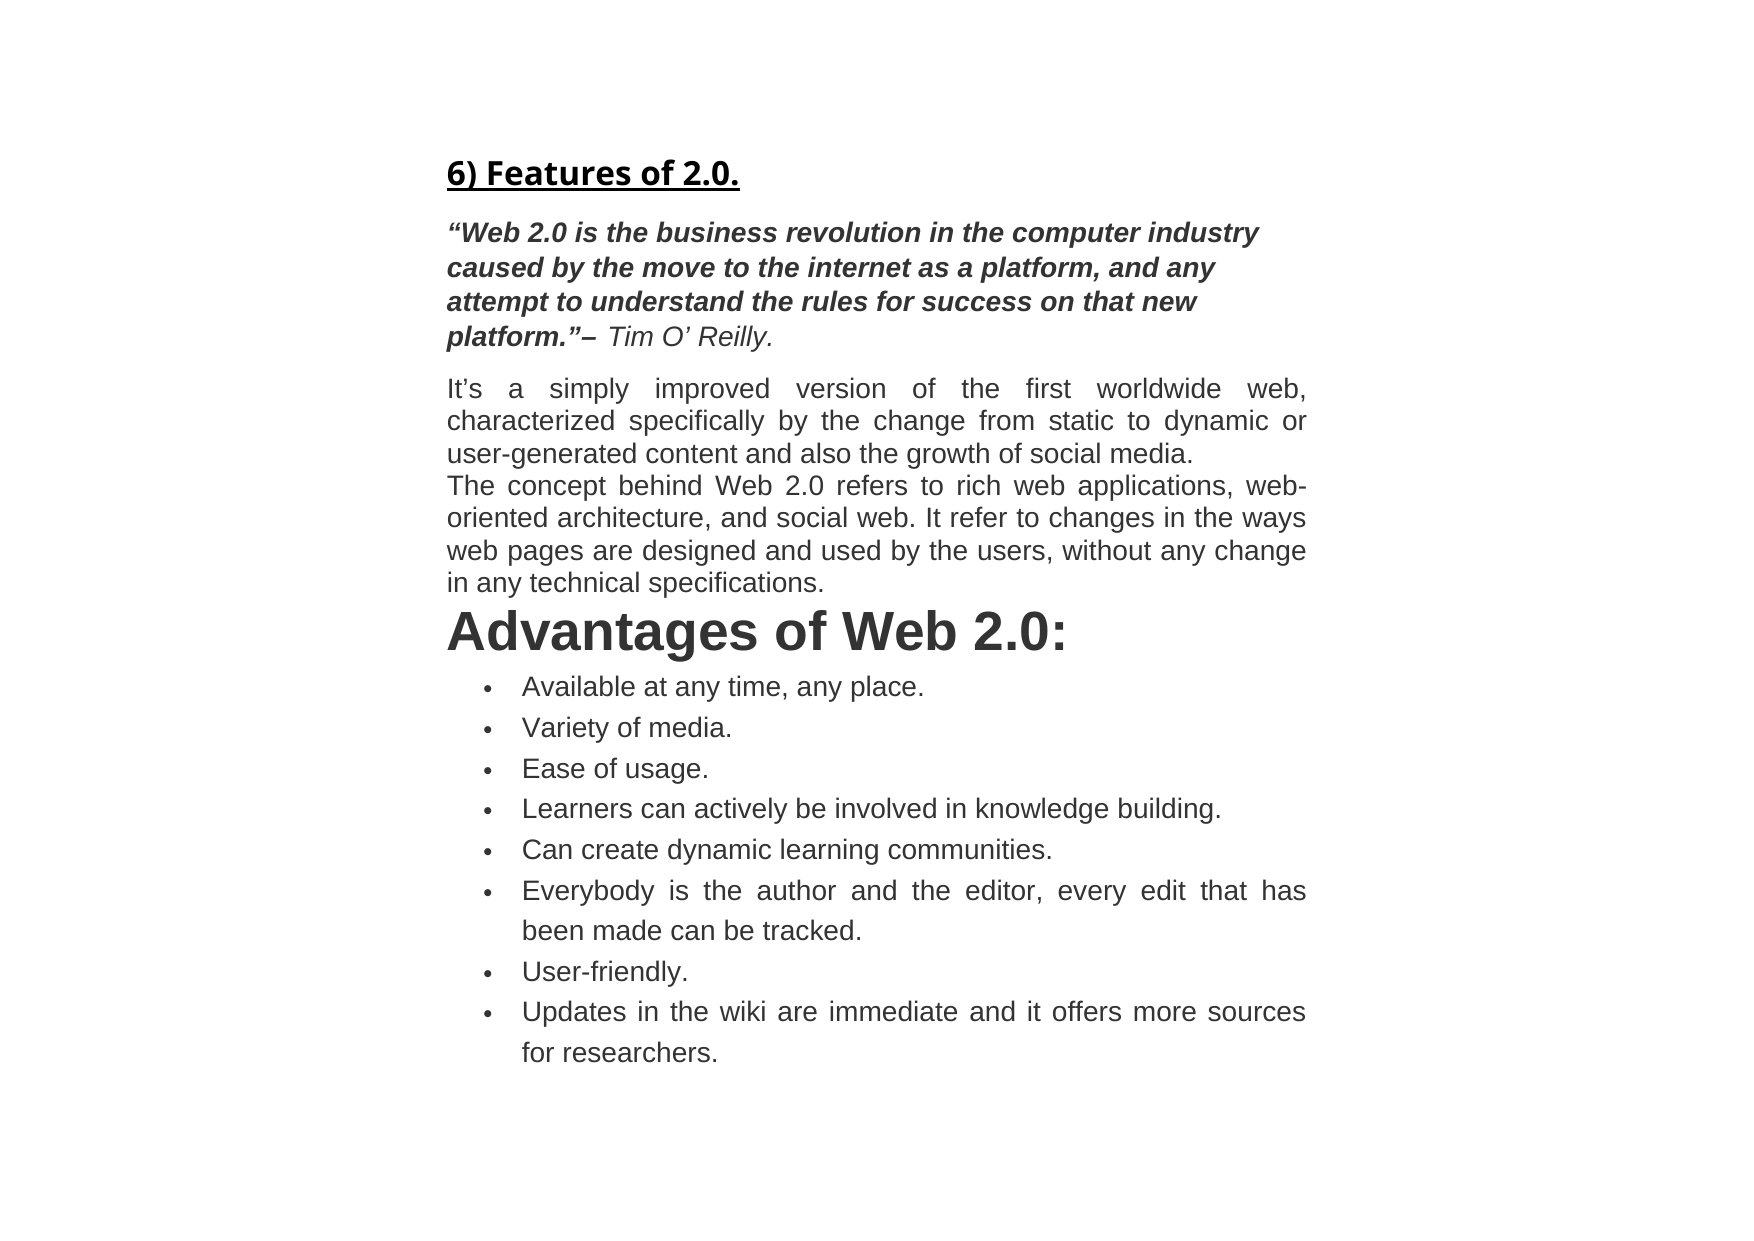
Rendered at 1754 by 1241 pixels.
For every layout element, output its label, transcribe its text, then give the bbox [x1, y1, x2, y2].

list Everybody is the author and the editor, every edit that has been made can be tracked. [484, 865, 1307, 946]
list Available at any time, any place. [484, 662, 1307, 703]
list Variety of media. [484, 703, 1307, 743]
text The concept behind Web 2.0 refers to rich web applications, web-oriented architecture, and social web. It refer to changes in the ways web pages are designed and used by the users, without any change in any technical specifications. [447, 469, 1307, 599]
text Advantages of Web 2.0: [447, 599, 1307, 662]
text It’s a simply improved version of the first worldwide web, characterized specifically by the change from static to dynamic or user-generated content and also the growth of social media. [447, 372, 1307, 469]
list User-friendly. [484, 946, 1307, 987]
text 6) Features of 2.0. [447, 150, 1307, 195]
text “Web 2.0 is the business revolution in the computer industry caused by the move to the internet as a platform, and any attempt to understand the rules for success on that new platform.”– Tim O’ Reilly. [447, 216, 1307, 353]
list Learners can actively be involved in knowledge building. [484, 784, 1307, 824]
list Can create dynamic learning communities. [484, 824, 1307, 865]
list Updates in the wiki are immediate and it offers more sources for researchers. [484, 987, 1307, 1068]
list Ease of usage. [484, 743, 1307, 784]
